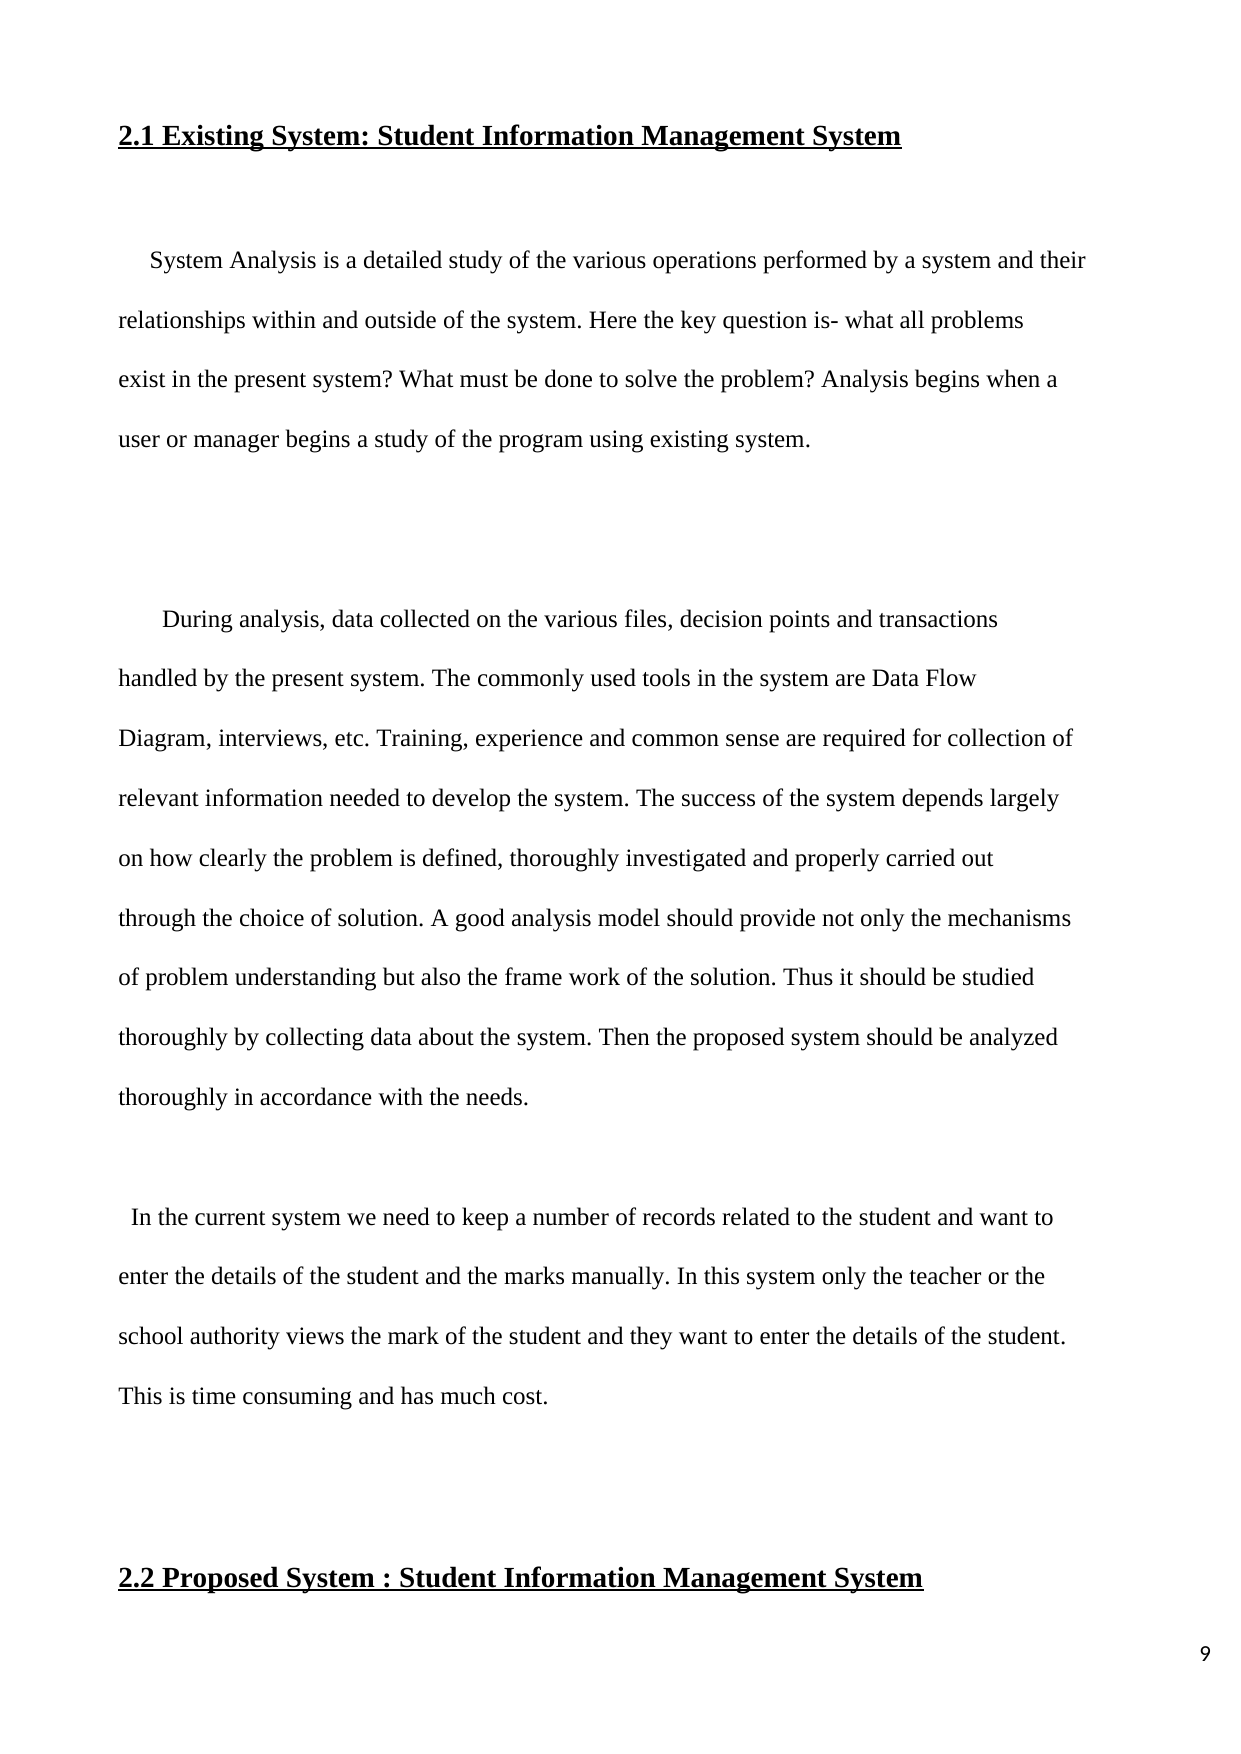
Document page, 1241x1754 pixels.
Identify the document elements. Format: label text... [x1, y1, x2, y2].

text of problem understanding but also the frame work of the solution. Thus it should be studied [118, 962, 1211, 991]
text 2.1 Existing System: Student Information Management System [118, 118, 1211, 152]
text relationships within and outside of the system. Here the key question is- what all problems [118, 305, 1211, 333]
text user or manager begins a study of the program using existing system. [118, 424, 1211, 453]
text Diagram, interviews, etc. Training, experience and common sense are required for collection of [118, 723, 1211, 752]
text enter the details of the student and the marks manually. In this system only the teacher or the [118, 1261, 1211, 1290]
text 2.2 Proposed System : Student Information Management System [118, 1560, 1211, 1594]
text handled by the present system. The commonly used tools in the system are Data Flow [118, 663, 1211, 692]
text relevant information needed to develop the system. The success of the system depends largely [118, 783, 1211, 812]
text exist in the present system? What must be done to solve the problem? Analysis begins when a [118, 364, 1211, 393]
text thoroughly by collecting data about the system. Then the proposed system should be analyzed [118, 1022, 1211, 1051]
text System Analysis is a detailed study of the various operations performed by a system and their [118, 245, 1211, 274]
text In the current system we need to keep a number of records related to the student and want to [118, 1202, 1211, 1230]
text on how clearly the problem is defined, thoroughly investigated and properly carried out [118, 843, 1211, 872]
text During analysis, data collected on the various files, decision points and transactions [118, 604, 1211, 632]
text thoroughly in accordance with the needs. [118, 1082, 1211, 1111]
text school authority views the mark of the student and they want to enter the details of the student. [118, 1321, 1211, 1350]
text through the choice of solution. A good analysis model should provide not only the mechanisms [118, 903, 1211, 931]
text This is time consuming and has much cost. [118, 1381, 1211, 1410]
